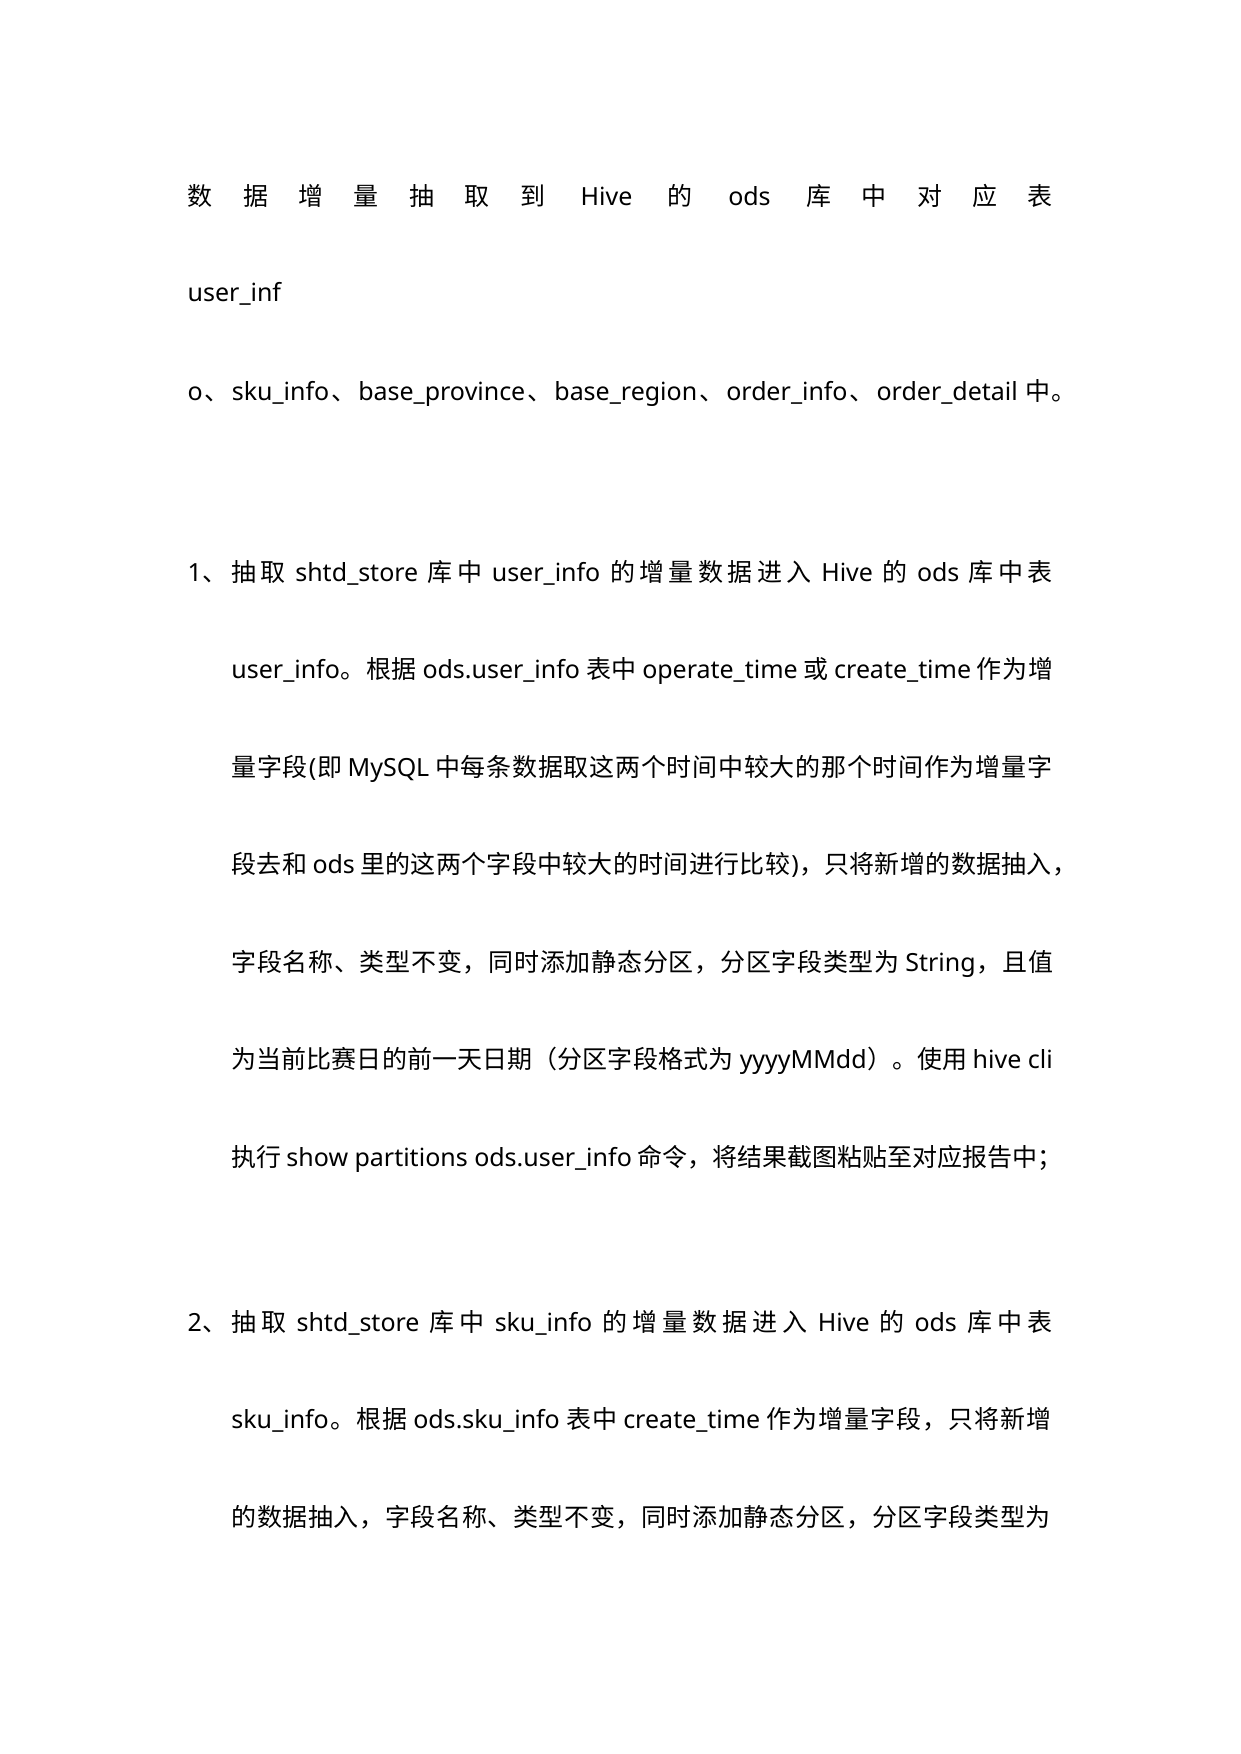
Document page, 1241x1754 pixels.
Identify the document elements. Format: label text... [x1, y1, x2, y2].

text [187, 162, 1053, 519]
list 抽取shtd_store库中user_info的增量数据进入Hive的ods库中表user_info。根据ods.user_info表中operate_time或create_time作为增量字段(即MySQL中每条数据取这两个时间中较大的那个时间作为增量字段去和ods里的这两个字段中较大的时间进行比较)，只将新增的数据抽入，字段名称、类型不变，同时添加静态分区，分区字段类型为String，且值为当前比赛日的前一天日期（分区字段格式为yyyyMMdd）。使用hive cli执行show partitions ods.user_info命令，将结果截图粘贴至对应报告中； [187, 538, 1053, 1188]
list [187, 1288, 1053, 1548]
